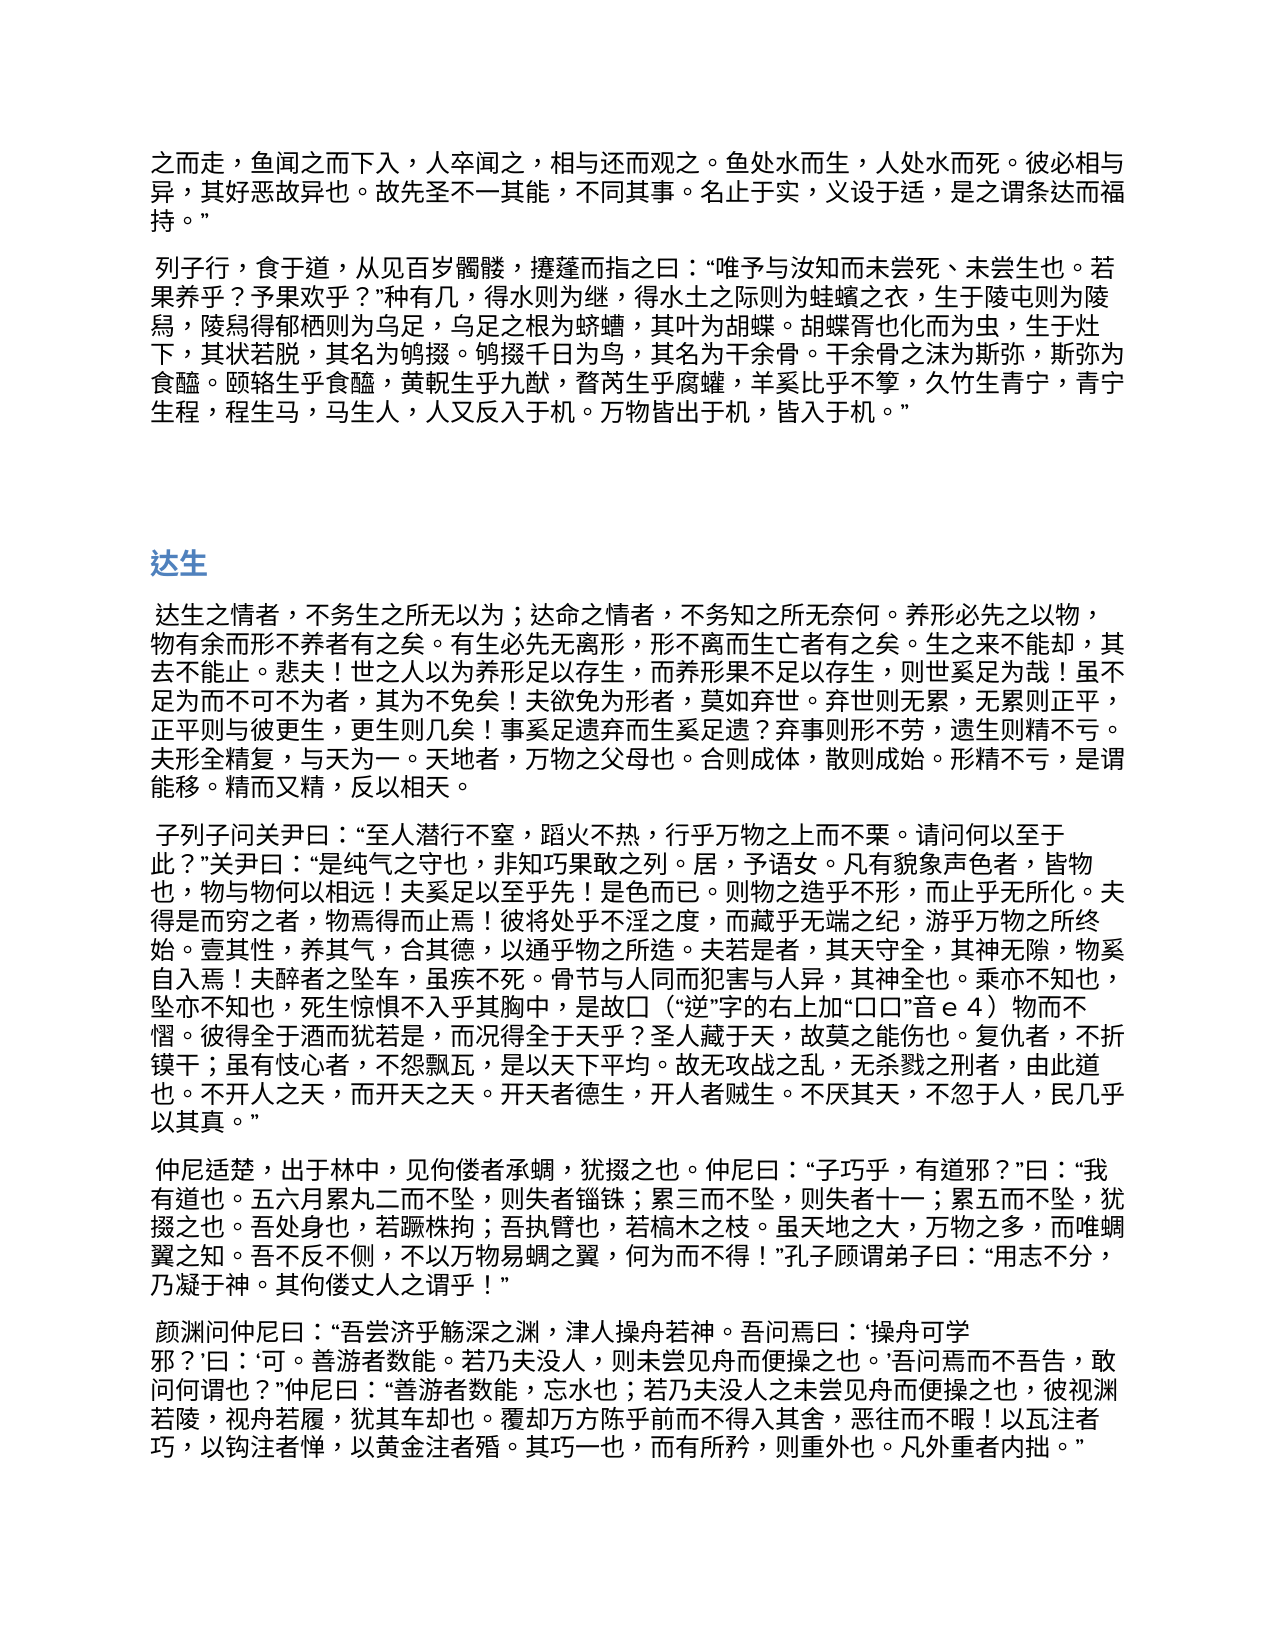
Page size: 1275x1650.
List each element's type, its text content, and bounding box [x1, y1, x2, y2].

subtitle 达生 [150, 543, 1125, 583]
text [150, 150, 1125, 236]
text 颜渊问仲尼曰：“吾尝济乎觞深之渊，津人操舟若神。吾问焉曰：‘操舟可学邪？’曰：‘可。善游者数能。若乃夫没人，则未尝见舟而便操之也。’吾问焉而不吾告，敢问何谓也？”仲尼曰：“善游者数能，忘水也；若乃夫没人之未尝见舟而便操之也，彼视渊若陵，视舟若履，犹其车却也。覆却万方陈乎前而不得入其舍，恶往而不暇！以瓦注者巧，以钩注者惮，以黄金注者殙。其巧一也，而有所矜，则重外也。凡外重者内拙。” [150, 1319, 1125, 1463]
text 列子行，食于道，从见百岁髑髅，攓蓬而指之曰：“唯予与汝知而未尝死、未尝生也。若果养乎？予果欢乎？”种有几，得水则为继，得水土之际则为蛙蠙之衣，生于陵屯则为陵舄，陵舄得郁栖则为乌足，乌足之根为蛴螬，其叶为胡蝶。胡蝶胥也化而为虫，生于灶下，其状若脱，其名为鸲掇。鸲掇千日为鸟，其名为干余骨。干余骨之沫为斯弥，斯弥为食醯。颐辂生乎食醯，黄軦生乎九猷，瞀芮生乎腐蠸，羊奚比乎不箰，久竹生青宁，青宁生程，程生马，马生人，人又反入于机。万物皆出于机，皆入于机。” [150, 255, 1125, 427]
text 仲尼适楚，出于林中，见佝偻者承蜩，犹掇之也。仲尼曰：“子巧乎，有道邪？”曰：“我有道也。五六月累丸二而不坠，则失者锱铢；累三而不坠，则失者十一；累五而不坠，犹掇之也。吾处身也，若蹶株拘；吾执臂也，若槁木之枝。虽天地之大，万物之多，而唯蜩翼之知。吾不反不侧，不以万物易蜩之翼，何为而不得！”孔子顾谓弟子曰：“用志不分，乃凝于神。其佝偻丈人之谓乎！” [150, 1157, 1125, 1301]
text 子列子问关尹曰：“至人潜行不窒，蹈火不热，行乎万物之上而不栗。请问何以至于此？”关尹曰：“是纯气之守也，非知巧果敢之列。居，予语女。凡有貌象声色者，皆物也，物与物何以相远！夫奚足以至乎先！是色而已。则物之造乎不形，而止乎无所化。夫得是而穷之者，物焉得而止焉！彼将处乎不淫之度，而藏乎无端之纪，游乎万物之所终始。壹其性，养其气，合其德，以通乎物之所造。夫若是者，其天守全，其神无隙，物奚自入焉！夫醉者之坠车，虽疾不死。骨节与人同而犯害与人异，其神全也。乘亦不知也，坠亦不知也，死生惊惧不入乎其胸中，是故囗（“逆”字的右上加“口口”音ｅ４）物而不慴。彼得全于酒而犹若是，而况得全于天乎？圣人藏于天，故莫之能伤也。复仇者，不折镆干；虽有忮心者，不怨飘瓦，是以天下平均。故无攻战之乱，无杀戮之刑者，由此道也。不开人之天，而开天之天。开天者德生，开人者贼生。不厌其天，不忽于人，民几乎以其真。” [150, 822, 1125, 1138]
text 达生之情者，不务生之所无以为；达命之情者，不务知之所无奈何。养形必先之以物，物有余而形不养者有之矣。有生必先无离形，形不离而生亡者有之矣。生之来不能却，其去不能止。悲夫！世之人以为养形足以存生，而养形果不足以存生，则世奚足为哉！虽不足为而不可不为者，其为不免矣！夫欲免为形者，莫如弃世。弃世则无累，无累则正平，正平则与彼更生，更生则几矣！事奚足遗弃而生奚足遗？弃事则形不劳，遗生则精不亏。夫形全精复，与天为一。天地者，万物之父母也。合则成体，散则成始。形精不亏，是谓能移。精而又精，反以相天。 [150, 602, 1125, 803]
